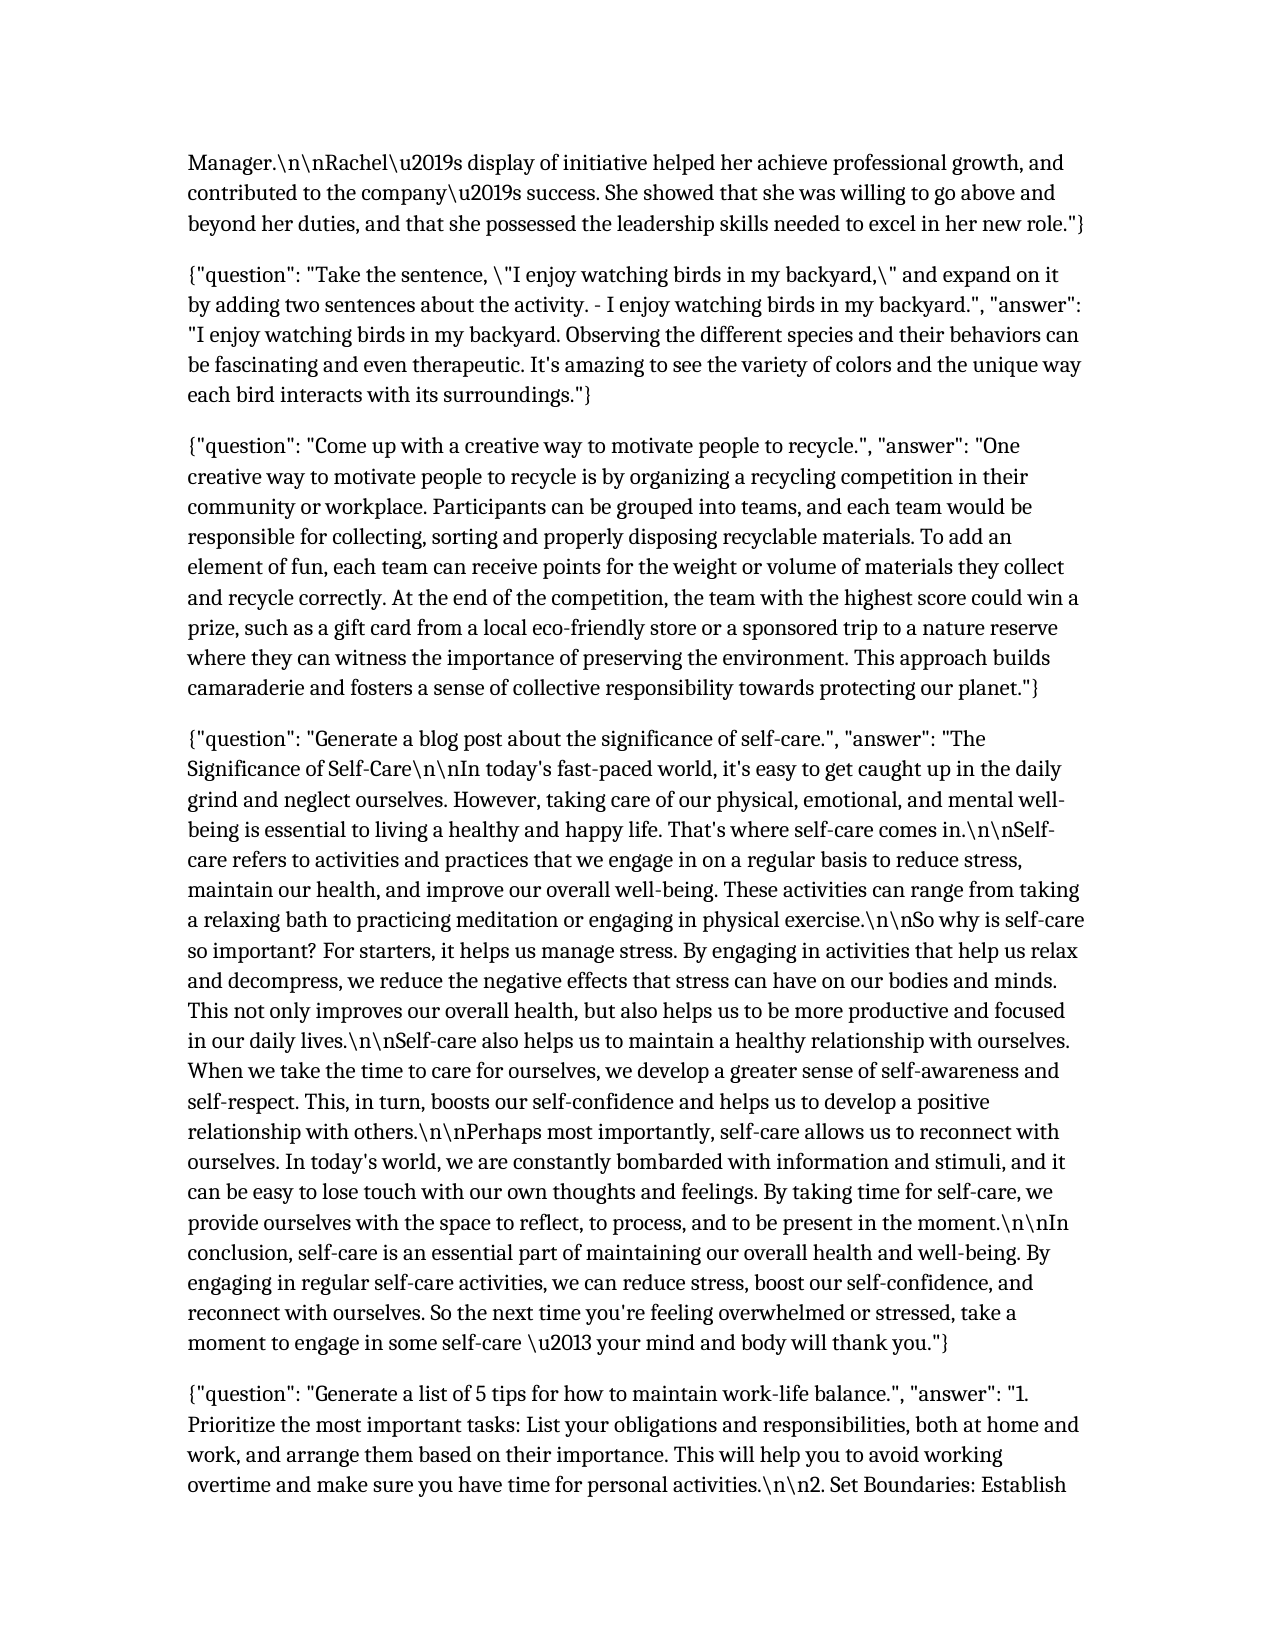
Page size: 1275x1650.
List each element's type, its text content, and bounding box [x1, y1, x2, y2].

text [187, 150, 1087, 237]
text {"question": "Generate a blog post about the significance of self-care.", "answer": "The Significance of Self-Care\n\nIn today's fast-paced world, it's easy to get caught up in the daily grind and neglect ourselves. However, taking care of our physical, emotional, and mental well-being is essential to living a healthy and happy life. That's where self-care comes in.\n\nSelf-care refers to activities and practices that we engage in on a regular basis to reduce stress, maintain our health, and improve our overall well-being. These activities can range from taking a relaxing bath to practicing meditation or engaging in physical exercise.\n\nSo why is self-care so important? For starters, it helps us manage stress. By engaging in activities that help us relax and decompress, we reduce the negative effects that stress can have on our bodies and minds. This not only improves our overall health, but also helps us to be more productive and focused in our daily lives.\n\nSelf-care also helps us to maintain a healthy relationship with ourselves. When we take the time to care for ourselves, we develop a greater sense of self-awareness and self-respect. This, in turn, boosts our self-confidence and helps us to develop a positive relationship with others.\n\nPerhaps most importantly, self-care allows us to reconnect with ourselves. In today's world, we are constantly bombarded with information and stimuli, and it can be easy to lose touch with our own thoughts and feelings. By taking time for self-care, we provide ourselves with the space to reflect, to process, and to be present in the moment.\n\nIn conclusion, self-care is an essential part of maintaining our overall health and well-being. By engaging in regular self-care activities, we can reduce stress, boost our self-confidence, and reconnect with ourselves. So the next time you're feeling overwhelmed or stressed, take a moment to engage in some self-care \u2013 your mind and body will thank you."} [187, 726, 1087, 1357]
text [187, 1381, 1087, 1498]
text {"question": "Come up with a creative way to motivate people to recycle.", "answer": "One creative way to motivate people to recycle is by organizing a recycling competition in their community or workplace. Participants can be grouped into teams, and each team would be responsible for collecting, sorting and properly disposing recyclable materials. To add an element of fun, each team can receive points for the weight or volume of materials they collect and recycle correctly. At the end of the competition, the team with the highest score could win a prize, such as a gift card from a local eco-friendly store or a sponsored trip to a nature reserve where they can witness the importance of preserving the environment. This approach builds camaraderie and fosters a sense of collective responsibility towards protecting our planet."} [187, 433, 1087, 701]
text {"question": "Take the sentence, \"I enjoy watching birds in my backyard,\" and expand on it by adding two sentences about the activity. - I enjoy watching birds in my backyard.", "answer": "I enjoy watching birds in my backyard. Observing the different species and their behaviors can be fascinating and even therapeutic. It's amazing to see the variety of colors and the unique way each bird interacts with its surroundings."} [187, 261, 1087, 409]
